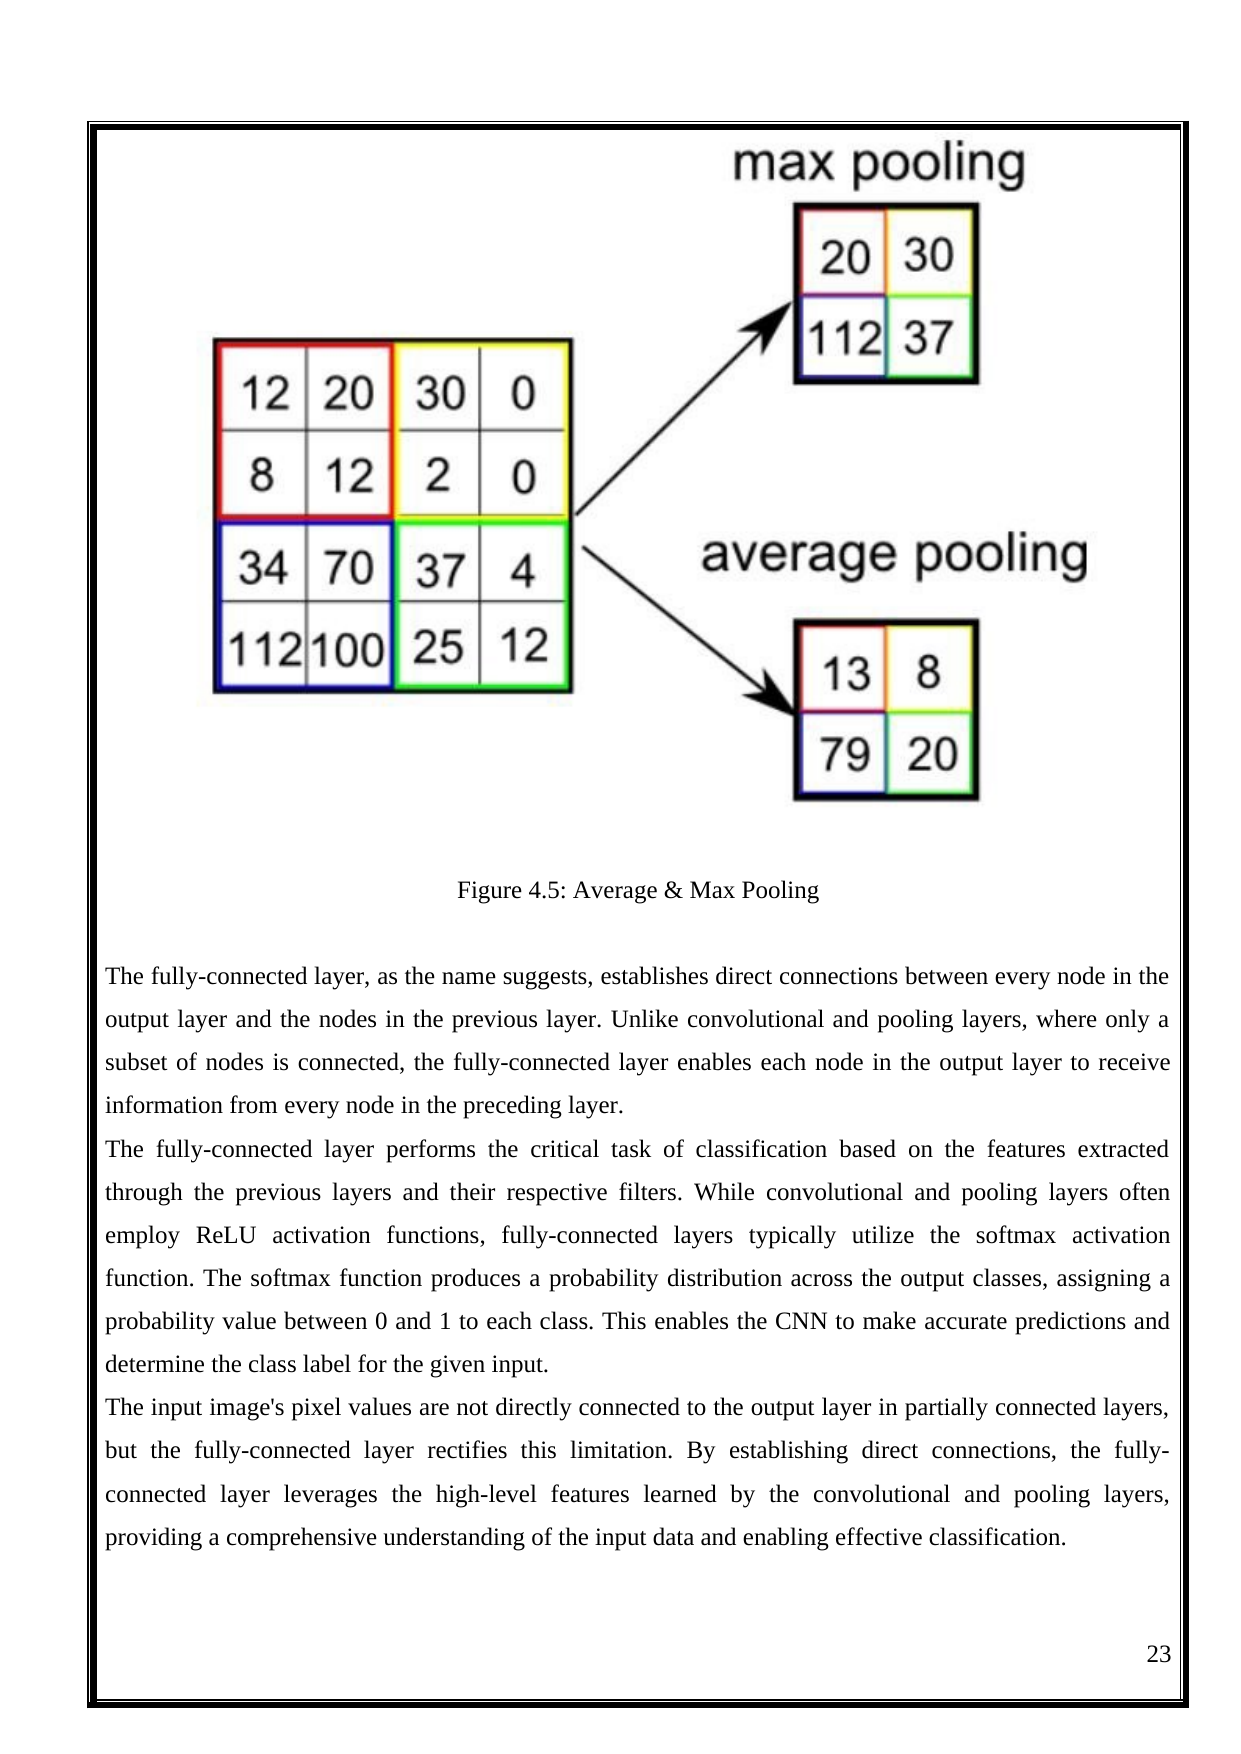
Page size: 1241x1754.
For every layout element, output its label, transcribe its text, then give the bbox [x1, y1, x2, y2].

text The fully-connected layer performs the critical task of classification based on the features extracted through the previous layers and their respective filters. While convolutional and pooling layers often employ ReLU activation functions, fully-connected layers typically utilize the softmax activation function. The softmax function produces a probability distribution across the output classes, assigning a probability value between 0 and 1 to each class. This enables the CNN to make accurate predictions and determine the class label for the given input. [105, 1134, 1171, 1378]
picture [172, 132, 1104, 818]
text The fully-connected layer, as the name suggests, establishes direct connections between every node in the output layer and the nodes in the previous layer. Unlike convolutional and pooling layers, where only a subset of nodes is connected, the fully-connected layer enables each node in the output layer to receive information from every node in the preceding layer. [105, 961, 1171, 1119]
text Figure 4.5: Average & Max Pooling [105, 875, 1171, 904]
text The input image's pixel values are not directly connected to the output layer in partially connected layers, but the fully-connected layer rectifies this limitation. By establishing direct connections, the fully-connected layer leverages the high-level features learned by the convolutional and pooling layers, providing a comprehensive understanding of the input data and enabling effective classification. [105, 1392, 1171, 1551]
